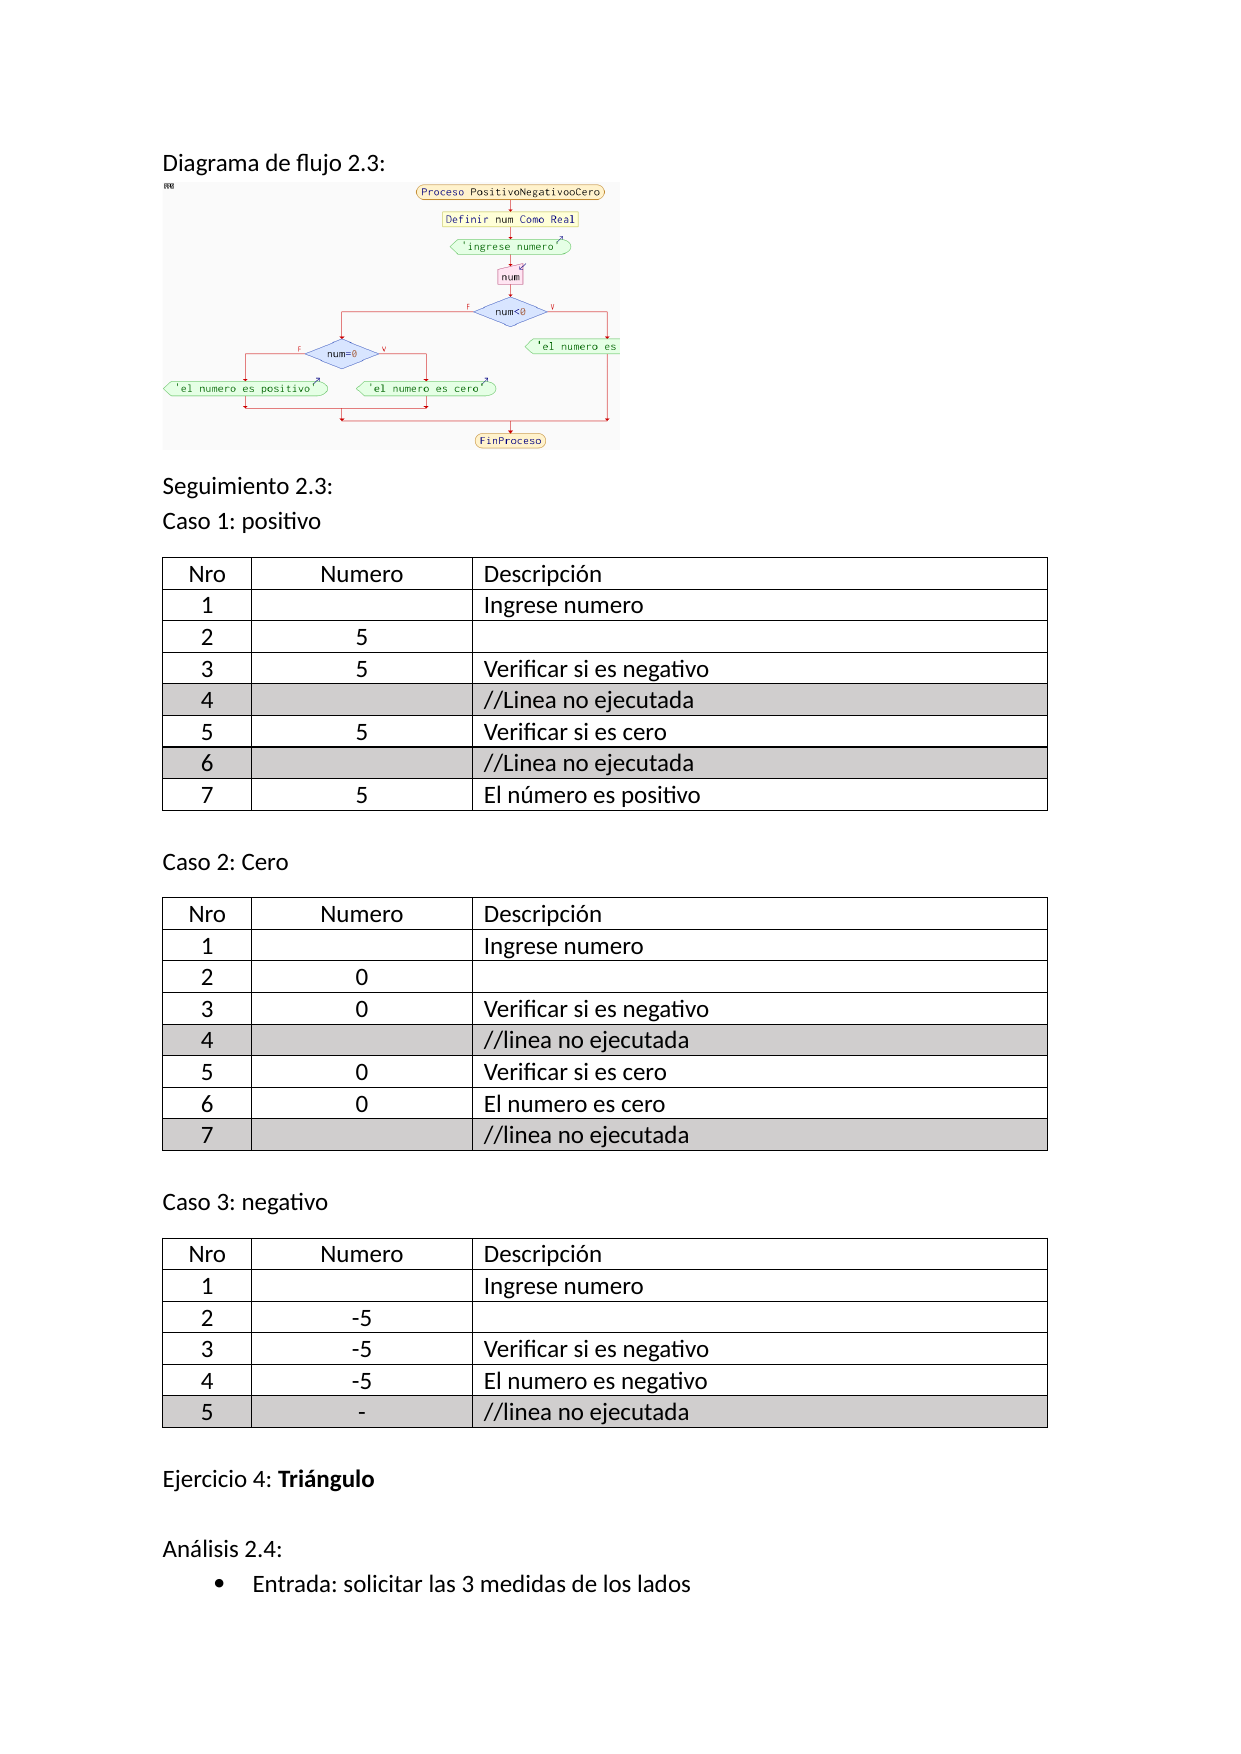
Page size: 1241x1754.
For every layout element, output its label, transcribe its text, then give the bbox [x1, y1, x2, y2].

table_cell -5 [252, 1333, 472, 1364]
table_cell [252, 748, 472, 778]
list Seguimiento 2.3: [162, 470, 1063, 501]
table_cell Verificar si es negativo [473, 993, 1047, 1023]
table_cell 7 [163, 779, 251, 809]
table_cell //Linea no ejecutada [473, 748, 1047, 778]
table_cell El numero es cero [473, 1088, 1047, 1118]
table_cell 1 [163, 930, 251, 960]
table_cell Verificar si es cero [473, 716, 1047, 746]
table_cell - [252, 1396, 472, 1427]
table_cell 5 [252, 621, 472, 652]
table_cell [252, 684, 472, 715]
table_cell 3 [163, 993, 251, 1023]
table_cell 3 [163, 1333, 251, 1364]
table_cell 0 [252, 1056, 472, 1087]
table_cell 5 [163, 716, 251, 746]
table_header Numero [252, 898, 472, 929]
table_cell 0 [252, 993, 472, 1023]
table_cell [252, 1119, 472, 1150]
table_header Nro [163, 1239, 251, 1269]
table_cell [252, 930, 472, 960]
list Diagrama de flujo 2.3: [162, 148, 583, 182]
list Caso 3: negativo [162, 1186, 1063, 1216]
table_cell //linea no ejecutada [473, 1025, 1047, 1055]
table_cell El numero es negativo [473, 1365, 1047, 1395]
table_header Numero [252, 558, 472, 589]
table_cell Verificar si es cero [473, 1056, 1047, 1087]
table_header Descripción [473, 898, 1047, 929]
table_cell 1 [163, 1270, 251, 1301]
table_header Descripción [473, 1239, 1047, 1269]
table_cell Verificar si es negativo [473, 1333, 1047, 1364]
table_cell 4 [163, 684, 251, 715]
table_header Descripción [473, 558, 1047, 589]
table_cell //Linea no ejecutada [473, 684, 1047, 715]
table_cell 2 [163, 621, 251, 652]
table_cell 3 [163, 653, 251, 683]
table_header Numero [252, 1239, 472, 1269]
table_cell -5 [252, 1365, 472, 1395]
list Ejercicio 4: Triángulo [162, 1463, 1063, 1493]
table_cell 2 [163, 1302, 251, 1332]
table_cell [473, 621, 1047, 652]
list Caso 2: Cero [162, 846, 1063, 876]
table_header Nro [163, 898, 251, 929]
table_cell 5 [163, 1056, 251, 1087]
table_cell 1 [163, 590, 251, 620]
table_cell [473, 1302, 1047, 1332]
list Entrada: solicitar las 3 medidas de los lados [215, 1568, 1063, 1598]
table_cell 6 [163, 748, 251, 778]
list Análisis 2.4: [162, 1533, 1063, 1563]
table_cell Verificar si es negativo [473, 653, 1047, 683]
table_cell 0 [252, 1088, 472, 1118]
list Caso 1: positivo [162, 505, 1063, 536]
table_cell //linea no ejecutada [473, 1396, 1047, 1427]
table_cell [252, 1270, 472, 1301]
table_cell Ingrese numero [473, 930, 1047, 960]
table_cell -5 [252, 1302, 472, 1332]
table_cell 5 [252, 779, 472, 809]
table_cell 4 [163, 1365, 251, 1395]
table_header Nro [163, 558, 251, 589]
table_cell 2 [163, 961, 251, 992]
table_cell [473, 961, 1047, 992]
table_cell Ingrese numero [473, 590, 1047, 620]
table_cell 5 [252, 716, 472, 746]
table_cell 6 [163, 1088, 251, 1118]
table_cell 5 [163, 1396, 251, 1427]
table_cell [252, 1025, 472, 1055]
table_cell //linea no ejecutada [473, 1119, 1047, 1150]
table_cell Ingrese numero [473, 1270, 1047, 1301]
table_cell 4 [163, 1025, 251, 1055]
table_cell [252, 590, 472, 620]
picture [162, 182, 620, 450]
table_cell 7 [163, 1119, 251, 1150]
table_cell 0 [252, 961, 472, 992]
table_cell 5 [252, 653, 472, 683]
table_cell El número es positivo [473, 779, 1047, 809]
